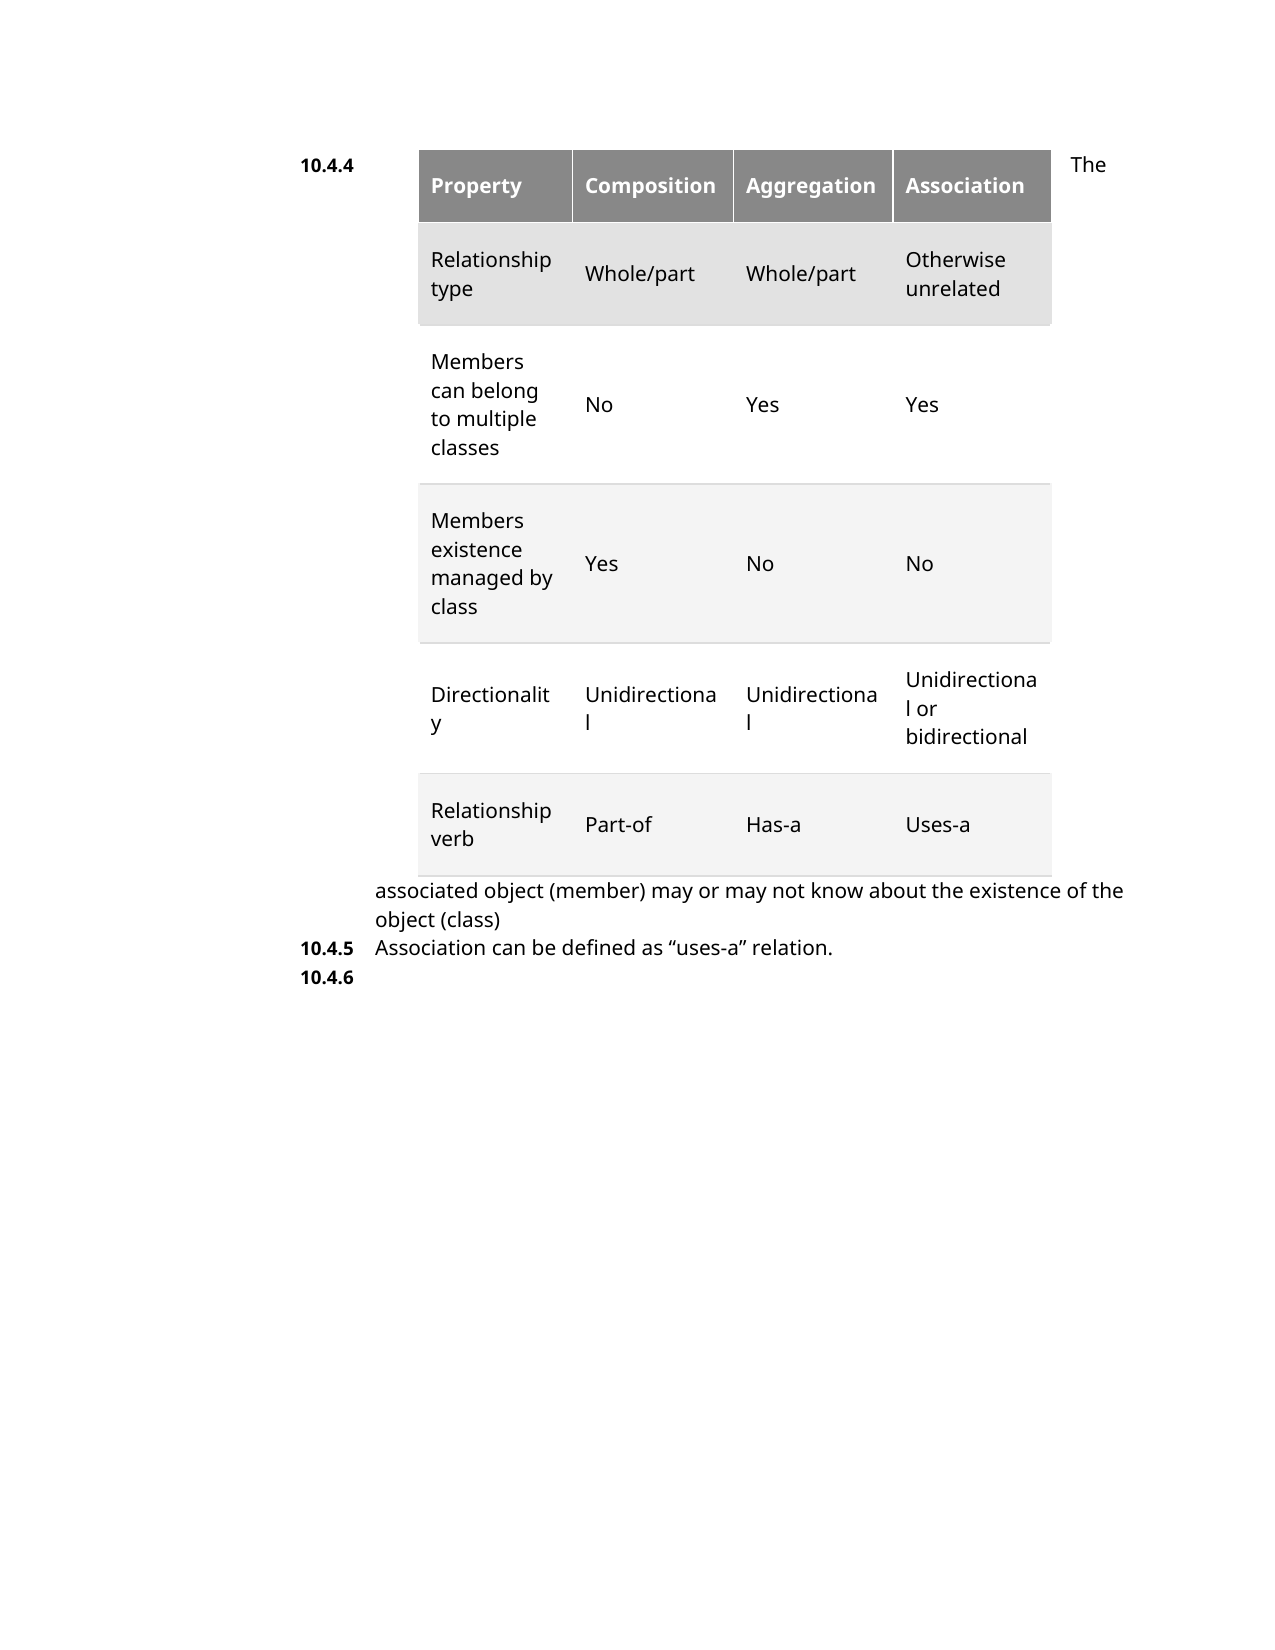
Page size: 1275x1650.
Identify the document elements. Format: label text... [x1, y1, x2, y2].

table_cell Uses-a [893, 773, 1052, 875]
list Association can be defined as “uses-a” relation. [300, 933, 1125, 962]
table_cell Relationship verb [418, 773, 572, 875]
table_cell Yes [893, 324, 1052, 483]
table_cell Whole/part [572, 223, 733, 324]
table_cell Has-a [733, 774, 893, 875]
table_cell Directionality [418, 642, 572, 773]
table_cell Members existence managed by class [418, 483, 572, 642]
table_header Composition [573, 150, 733, 222]
table_cell Relationship type [418, 223, 572, 324]
table_cell Otherwise unrelated [893, 223, 1052, 324]
table_cell No [733, 485, 893, 642]
table_cell No [893, 483, 1052, 642]
table_header Aggregation [734, 150, 892, 222]
list The associated object (member) may or may not know about the existence of the object (class) [300, 150, 1125, 933]
table_cell Unidirectional [733, 644, 893, 773]
table_cell No [572, 326, 733, 483]
table_cell Unidirectional or bidirectional [893, 642, 1052, 773]
table_cell Members can belong to multiple classes [418, 324, 572, 483]
table_header Association [894, 150, 1051, 222]
table_cell Part-of [572, 774, 733, 875]
table_cell Unidirectional [572, 644, 733, 773]
table_cell Yes [572, 485, 733, 642]
table_cell Whole/part [733, 223, 893, 324]
table_cell Yes [733, 326, 893, 483]
table_header Property [419, 150, 572, 222]
